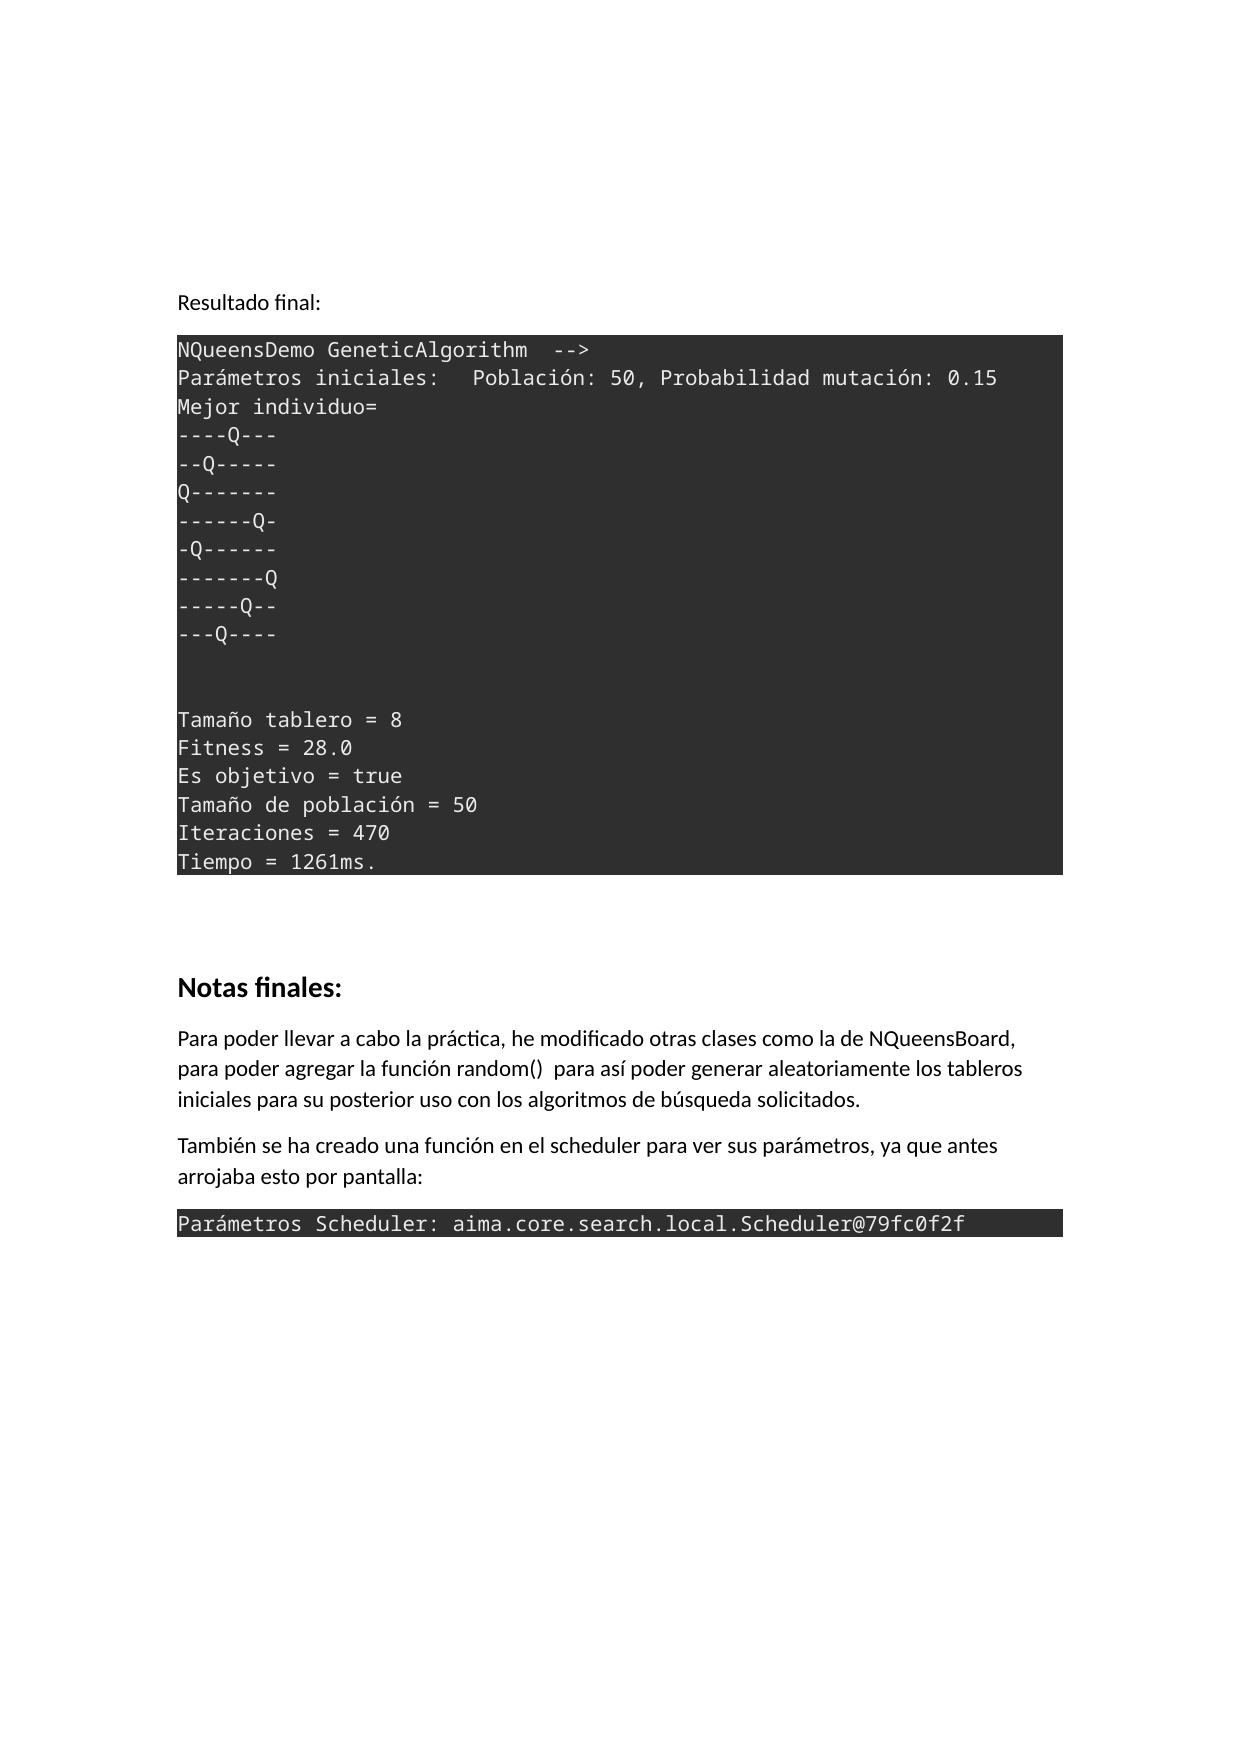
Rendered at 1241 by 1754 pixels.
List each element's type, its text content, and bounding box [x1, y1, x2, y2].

text --Q----- [177, 449, 1063, 477]
text -----Q-- [177, 591, 1063, 619]
text Mejor individuo= [177, 392, 1063, 420]
text También se ha creado una función en el scheduler para ver sus parámetros, ya que antes arrojaba esto por pantalla: [177, 1132, 1063, 1190]
text ----Q--- [177, 420, 1063, 449]
text Tamaño tablero = 8 [177, 705, 1063, 733]
text Fitness = 28.0 [177, 733, 1063, 762]
text Parámetros Scheduler: aima.core.search.local.Scheduler@79fc0f2f [177, 1209, 1063, 1237]
text ------Q- [177, 506, 1063, 534]
text NQueensDemo GeneticAlgorithm --> [177, 335, 1063, 363]
text Resultado final: [177, 288, 1063, 316]
text Q------- [177, 477, 1063, 506]
text Es objetivo = true [177, 762, 1063, 790]
text -------Q [177, 563, 1063, 591]
text Tamaño de población = 50 [177, 790, 1063, 818]
text ---Q---- [177, 619, 1063, 648]
text Tiempo = 1261ms. [177, 847, 1063, 875]
text Parámetros iniciales: Población: 50, Probabilidad mutación: 0.15 [177, 363, 1063, 392]
text -Q------ [177, 534, 1063, 563]
text Para poder llevar a cabo la práctica, he modificado otras clases como la de NQueensBoard, para poder agregar la función random() para así poder generar aleatoriamente los tableros iniciales para su posterior uso con los algoritmos de búsqueda solicitados. [177, 1024, 1063, 1113]
text Iteraciones = 470 [177, 818, 1063, 847]
text Notas finales: [177, 969, 1063, 1005]
